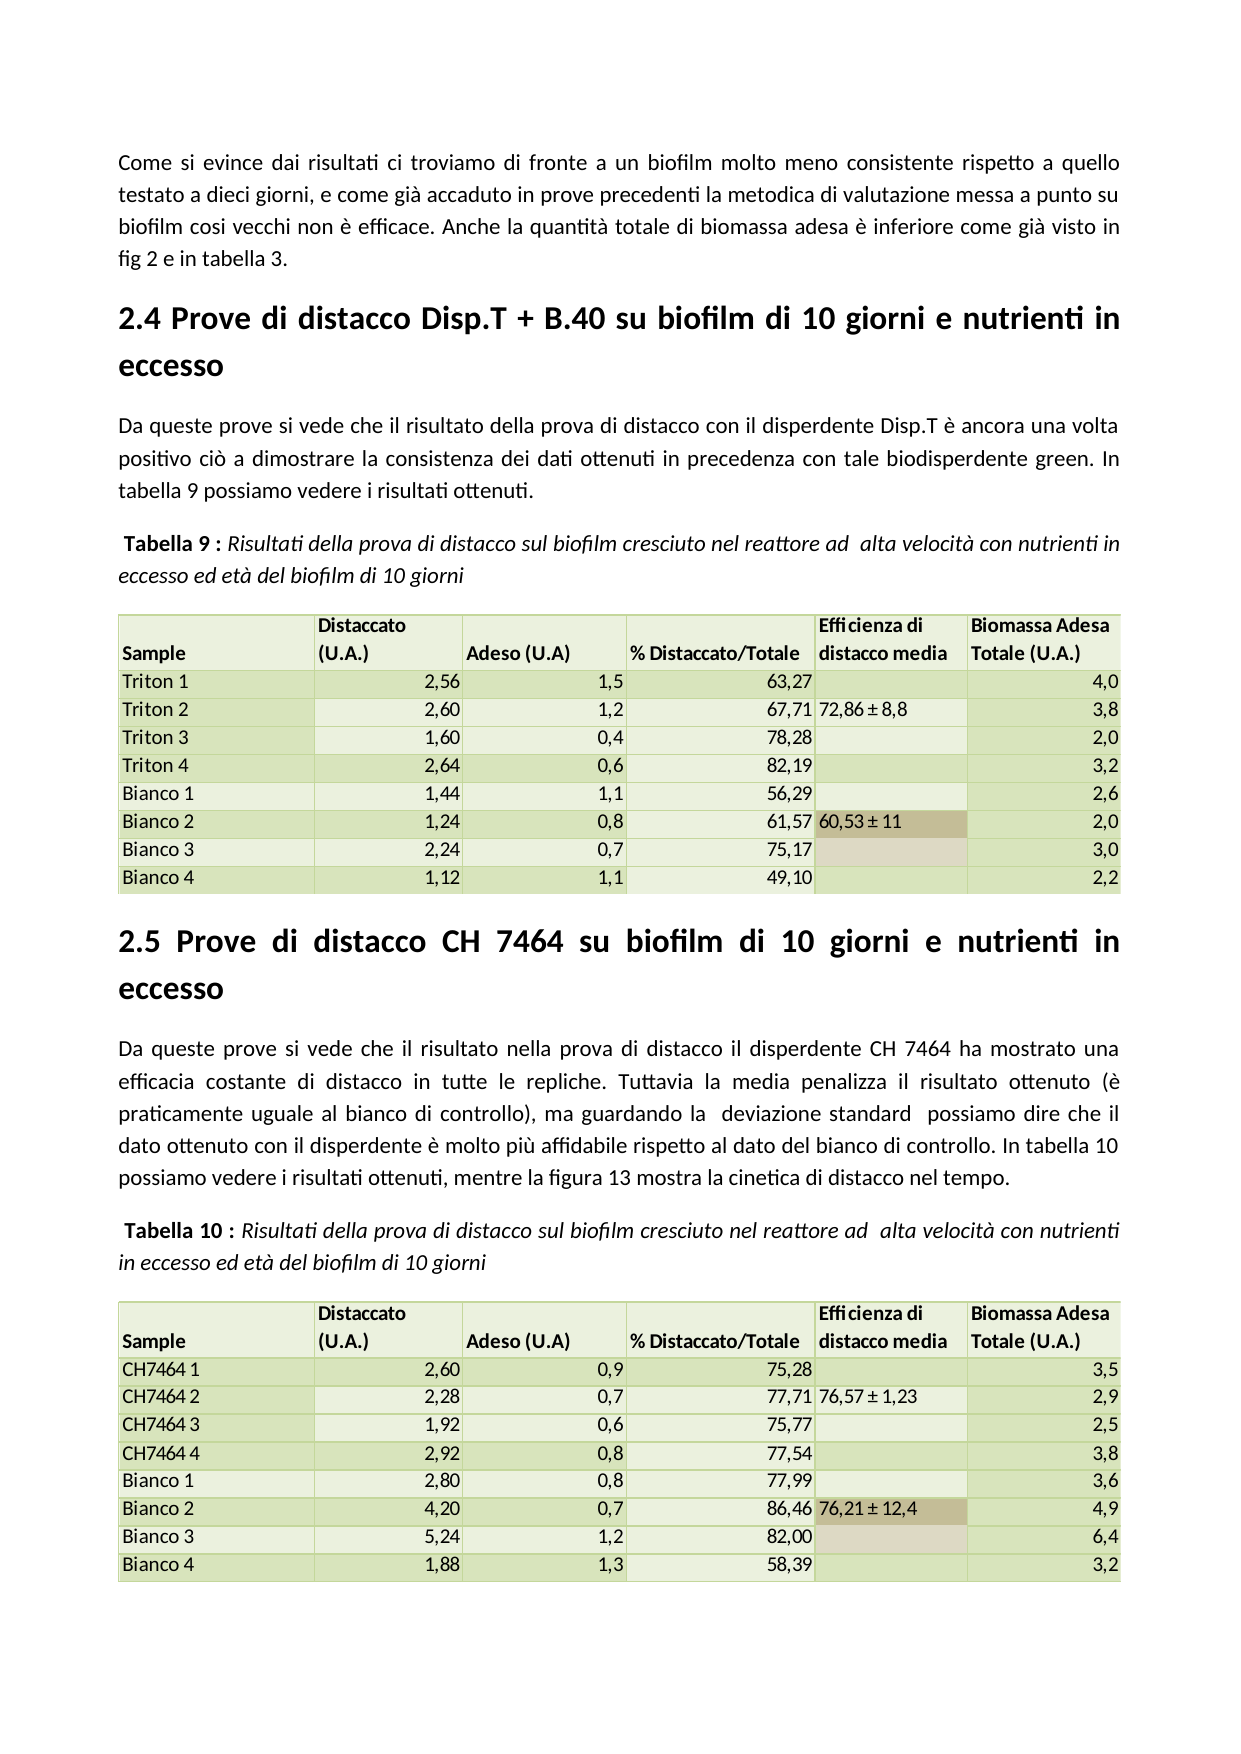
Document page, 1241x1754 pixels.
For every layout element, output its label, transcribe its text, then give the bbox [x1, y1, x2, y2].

text 2.4 Prove di distacco Disp.T + B.40 su biofilm di 10 giorni e nutrienti in eccesso [118, 297, 1122, 385]
text Come si evince dai risultati ci troviamo di fronte a un biofilm molto meno consistente rispetto a quello testato a dieci giorni, e come già accaduto in prove precedenti la metodica di valutazione messa a punto su biofilm cosi vecchi non è efficace. Anche la quantità totale di biomassa adesa è inferiore come già visto in fig 2 e in tabella 3. [118, 148, 1122, 272]
text Tabella 10 : Risultati della prova di distacco sul biofilm cresciuto nel reattore ad alta velocità con nutrienti in eccesso ed età del biofilm di 10 giorni [118, 1216, 1122, 1277]
text Da queste prove si vede che il risultato della prova di distacco con il disperdente Disp.T è ancora una volta positivo ciò a dimostrare la consistenza dei dati ottenuti in precedenza con tale biodisperdente green. In tabella 9 possiamo vedere i risultati ottenuti. [118, 412, 1122, 504]
text Tabella 9 : Risultati della prova di distacco sul biofilm cresciuto nel reattore ad alta velocità con nutrienti in eccesso ed età del biofilm di 10 giorni [118, 529, 1122, 589]
text Da queste prove si vede che il risultato nella prova di distacco il disperdente CH 7464 ha mostrato una efficacia costante di distacco in tutte le repliche. Tuttavia la media penalizza il risultato ottenuto (è praticamente uguale al bianco di controllo), ma guardando la deviazione standard possiamo dire che il dato ottenuto con il disperdente è molto più affidabile rispetto al dato del bianco di controllo. In tabella 10 possiamo vedere i risultati ottenuti, mentre la figura 13 mostra la cinetica di distacco nel tempo. [118, 1034, 1122, 1191]
text 2.5 Prove di distacco CH 7464 su biofilm di 10 giorni e nutrienti in eccesso [118, 920, 1122, 1008]
